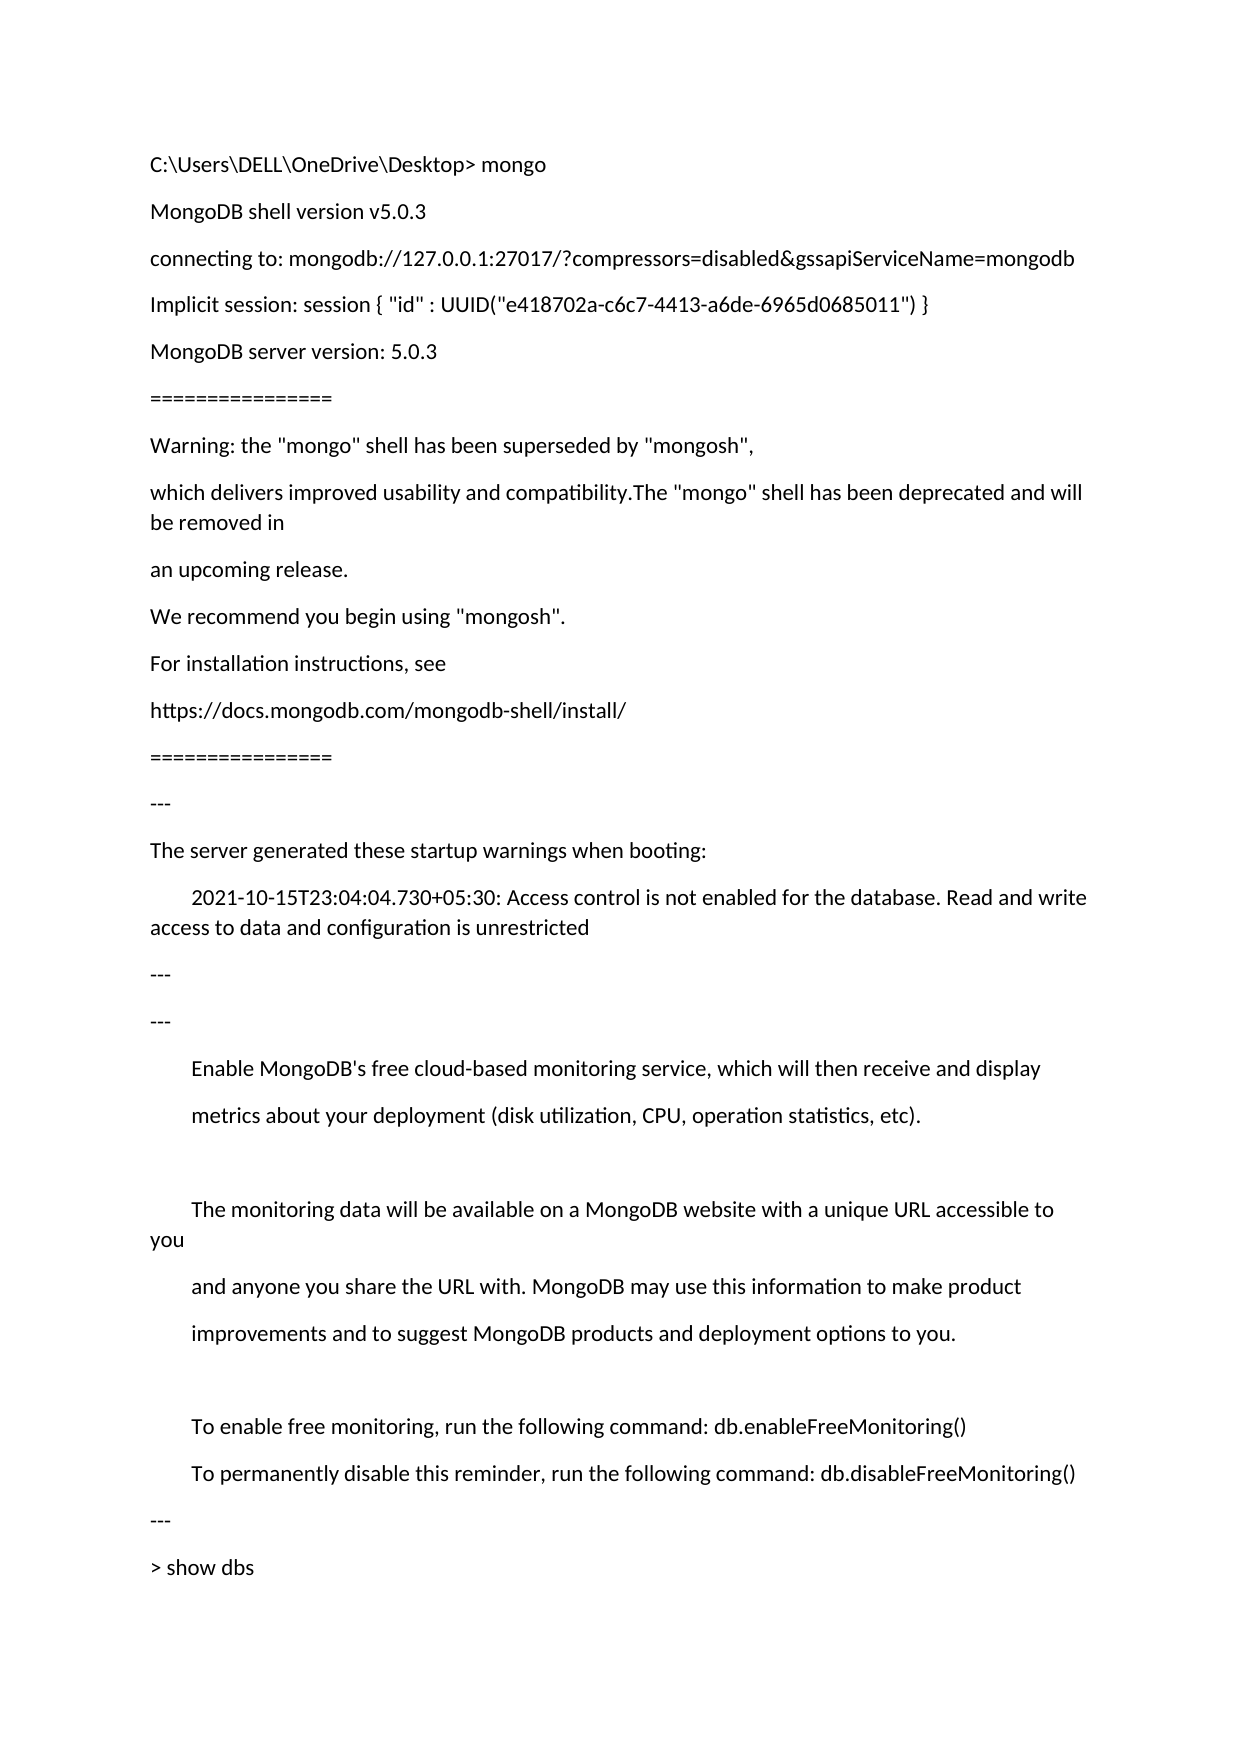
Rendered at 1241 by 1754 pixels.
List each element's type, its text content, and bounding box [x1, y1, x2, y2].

text We recommend you begin using "mongosh". [150, 602, 1090, 630]
text Implicit session: session { "id" : UUID("e418702a-c6c7-4413-a6de-6965d0685011") } [150, 291, 1090, 319]
text connecting to: mongodb://127.0.0.1:27017/?compressors=disabled&gssapiServiceName=mongodb [150, 244, 1090, 272]
text --- [150, 1007, 1090, 1035]
text Enable MongoDB's free cloud-based monitoring service, which will then receive and display [150, 1054, 1090, 1082]
text an upcoming release. [150, 555, 1090, 583]
text which delivers improved usability and compatibility.The "mongo" shell has been deprecated and will be removed in [150, 478, 1090, 536]
text To permanently disable this reminder, run the following command: db.disableFreeMonitoring() [150, 1459, 1090, 1487]
text improvements and to suggest MongoDB products and deployment options to you. [150, 1319, 1090, 1347]
text MongoDB server version: 5.0.3 [150, 337, 1090, 366]
text metrics about your deployment (disk utilization, CPU, operation statistics, etc). [150, 1101, 1090, 1129]
text MongoDB shell version v5.0.3 [150, 197, 1090, 225]
text For installation instructions, see [150, 649, 1090, 677]
text --- [150, 960, 1090, 988]
text C:\Users\DELL\OneDrive\Desktop> mongo [150, 150, 1090, 178]
text 2021-10-15T23:04:04.730+05:30: Access control is not enabled for the database. Read and write access to data and configuration is unrestricted [150, 883, 1090, 942]
text > show dbs [150, 1553, 1090, 1581]
text ================ [150, 743, 1090, 771]
text The monitoring data will be available on a MongoDB website with a unique URL accessible to you [150, 1195, 1090, 1253]
text https://docs.mongodb.com/mongodb-shell/install/ [150, 696, 1090, 724]
text Warning: the "mongo" shell has been superseded by "mongosh", [150, 431, 1090, 459]
text --- [150, 1506, 1090, 1534]
text --- [150, 789, 1090, 818]
text ================ [150, 384, 1090, 412]
text and anyone you share the URL with. MongoDB may use this information to make product [150, 1272, 1090, 1300]
text The server generated these startup warnings when booting: [150, 836, 1090, 864]
text To enable free monitoring, run the following command: db.enableFreeMonitoring() [150, 1412, 1090, 1441]
